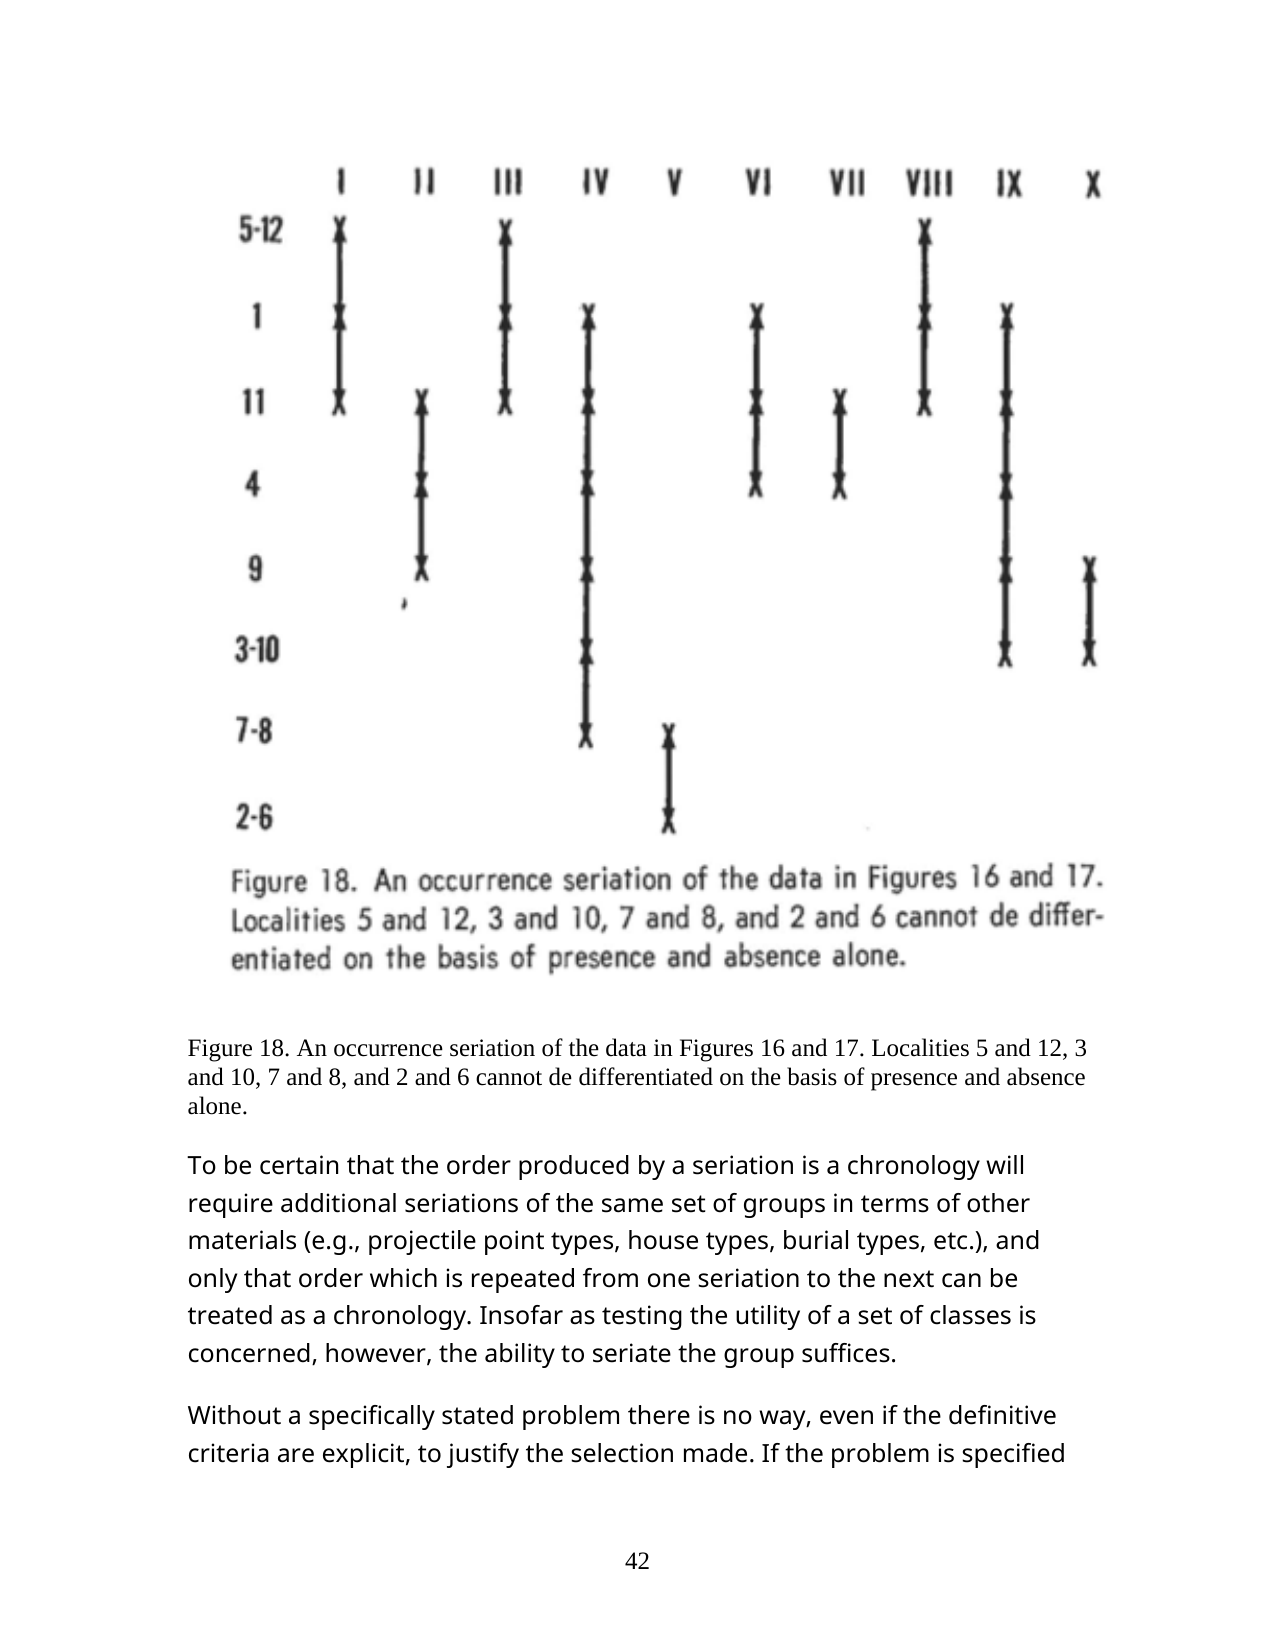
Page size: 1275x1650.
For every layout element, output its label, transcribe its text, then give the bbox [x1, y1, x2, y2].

text To be certain that the order produced by a seriation is a chronology will require additional seriations of the same set of groups in terms of other materials (e.g., projectile point types, house types, burial types, etc.), and only that order which is repeated from one seriation to the next can be treated as a chronology. Insofar as testing the utility of a set of classes is concerned, however, the ability to seriate the group suffices. [187, 1144, 1087, 1369]
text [187, 1394, 1087, 1469]
picture [187, 150, 1161, 1009]
text Figure 18. An occurrence seriation of the data in Figures 16 and 17. Localities 5 and 12, 3 and 10, 7 and 8, and 2 and 6 cannot de differentiated on the basis of presence and absence alone. [187, 1033, 1087, 1119]
